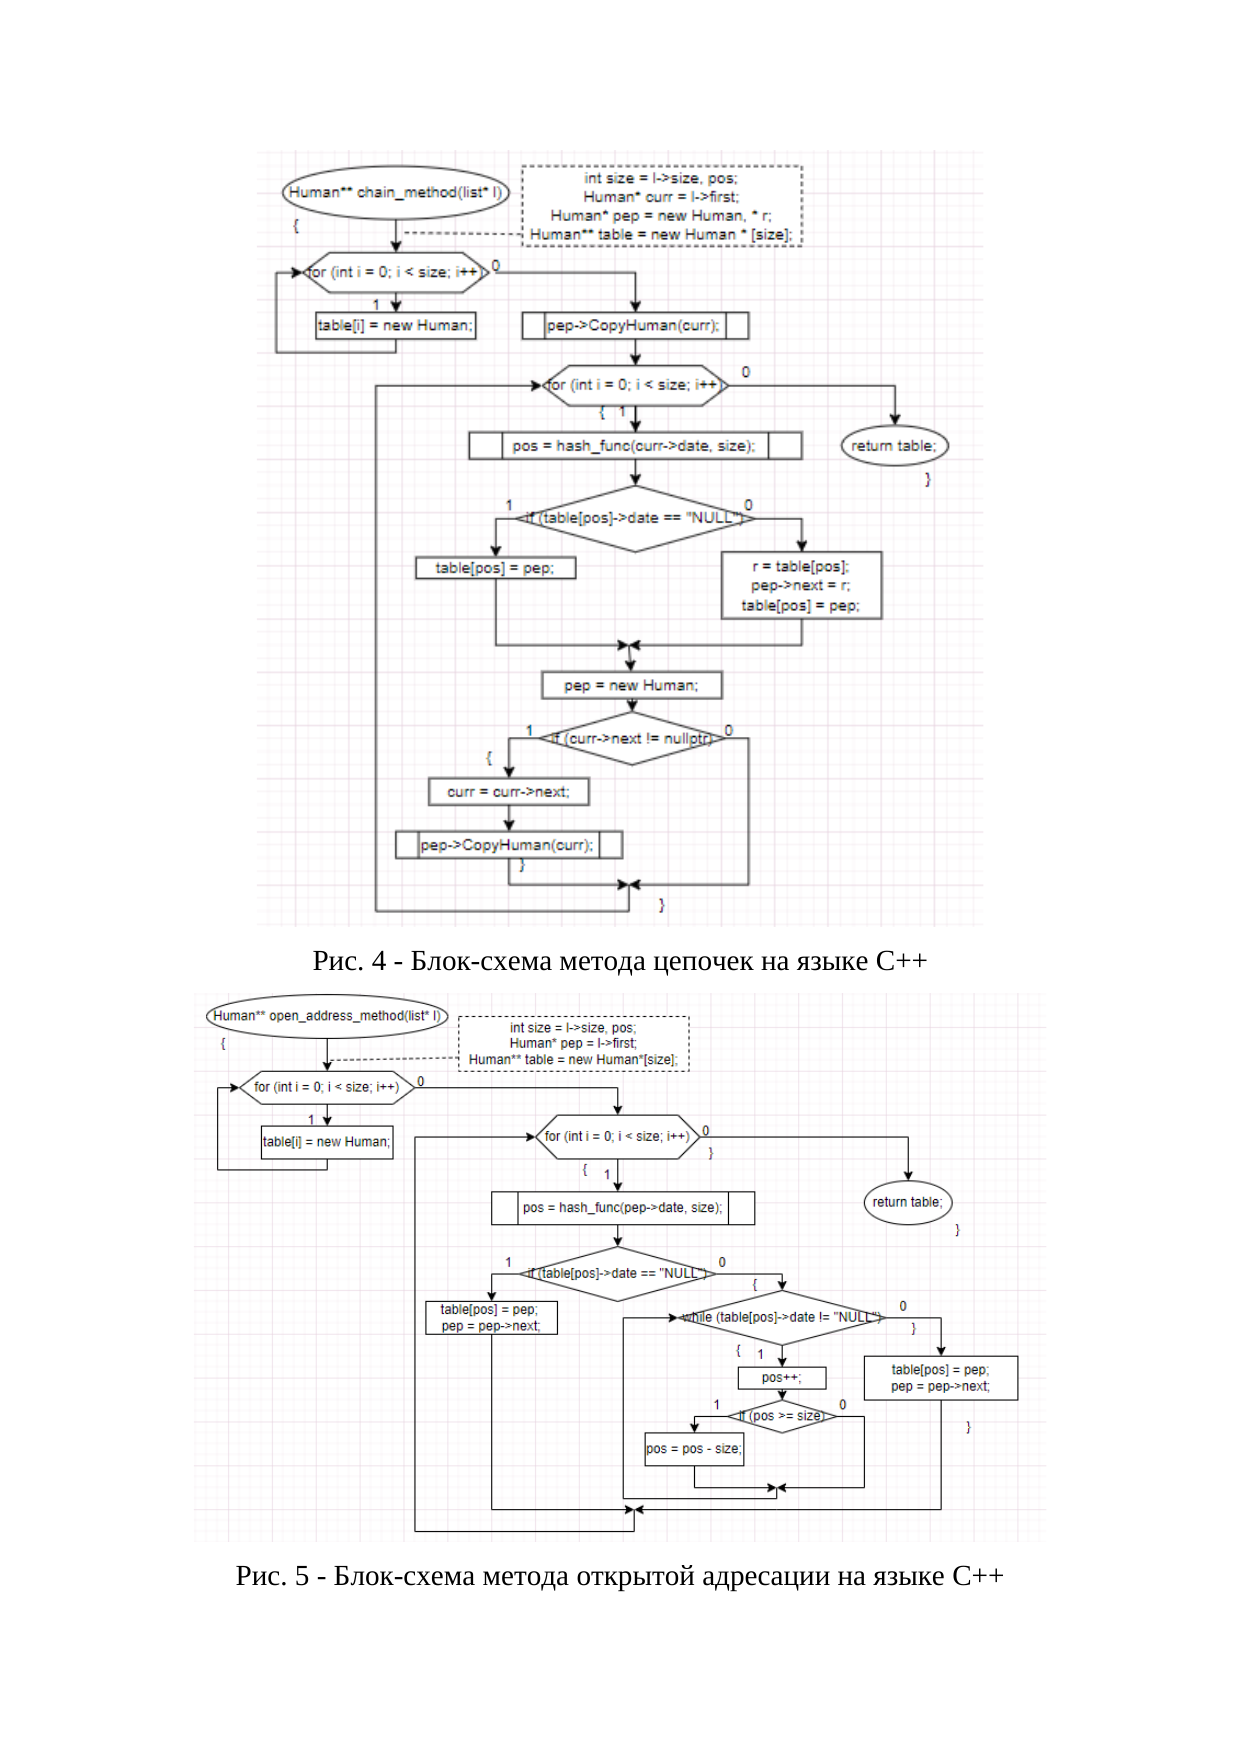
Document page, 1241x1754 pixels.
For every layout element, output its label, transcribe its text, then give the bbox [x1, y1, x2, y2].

picture [256, 150, 984, 927]
text Рис. 5 - Блок-схема метода открытой адресации на языке С++ [150, 1558, 1090, 1642]
text Рис. 4 - Блок-схема метода цепочек на языке С++ [150, 943, 1090, 977]
picture [193, 993, 1047, 1542]
